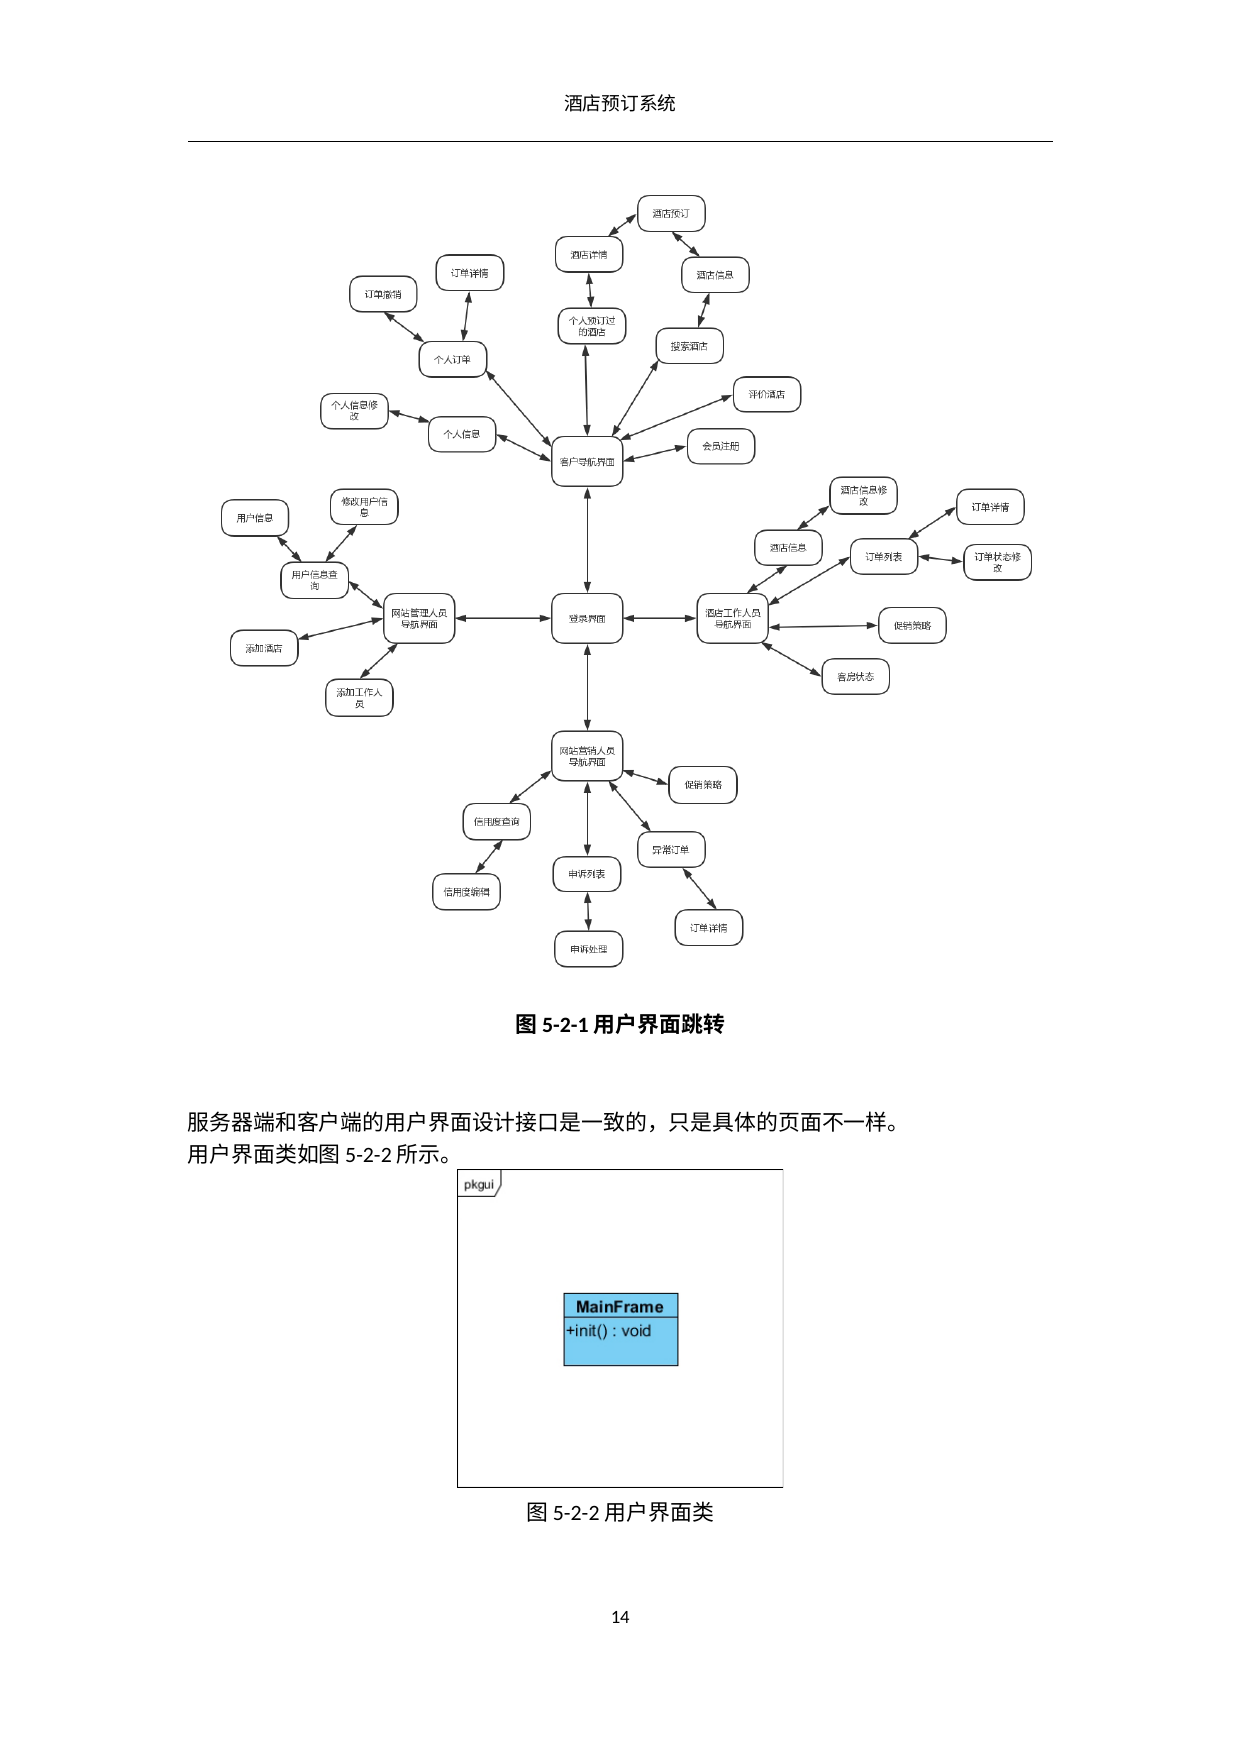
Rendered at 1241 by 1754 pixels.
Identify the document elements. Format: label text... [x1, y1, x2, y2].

text 用户界面类如图5-2-2所示。 [187, 1137, 1053, 1169]
picture [457, 1169, 784, 1488]
picture [187, 162, 1053, 989]
text 图5-2-2 用户界面类 [187, 1494, 1053, 1527]
text 图5-2-1 用户界面跳转 [187, 1007, 1053, 1039]
text 服务器端和客户端的用户界面设计接口是一致的，只是具体的页面不一样。 [187, 1104, 1053, 1137]
